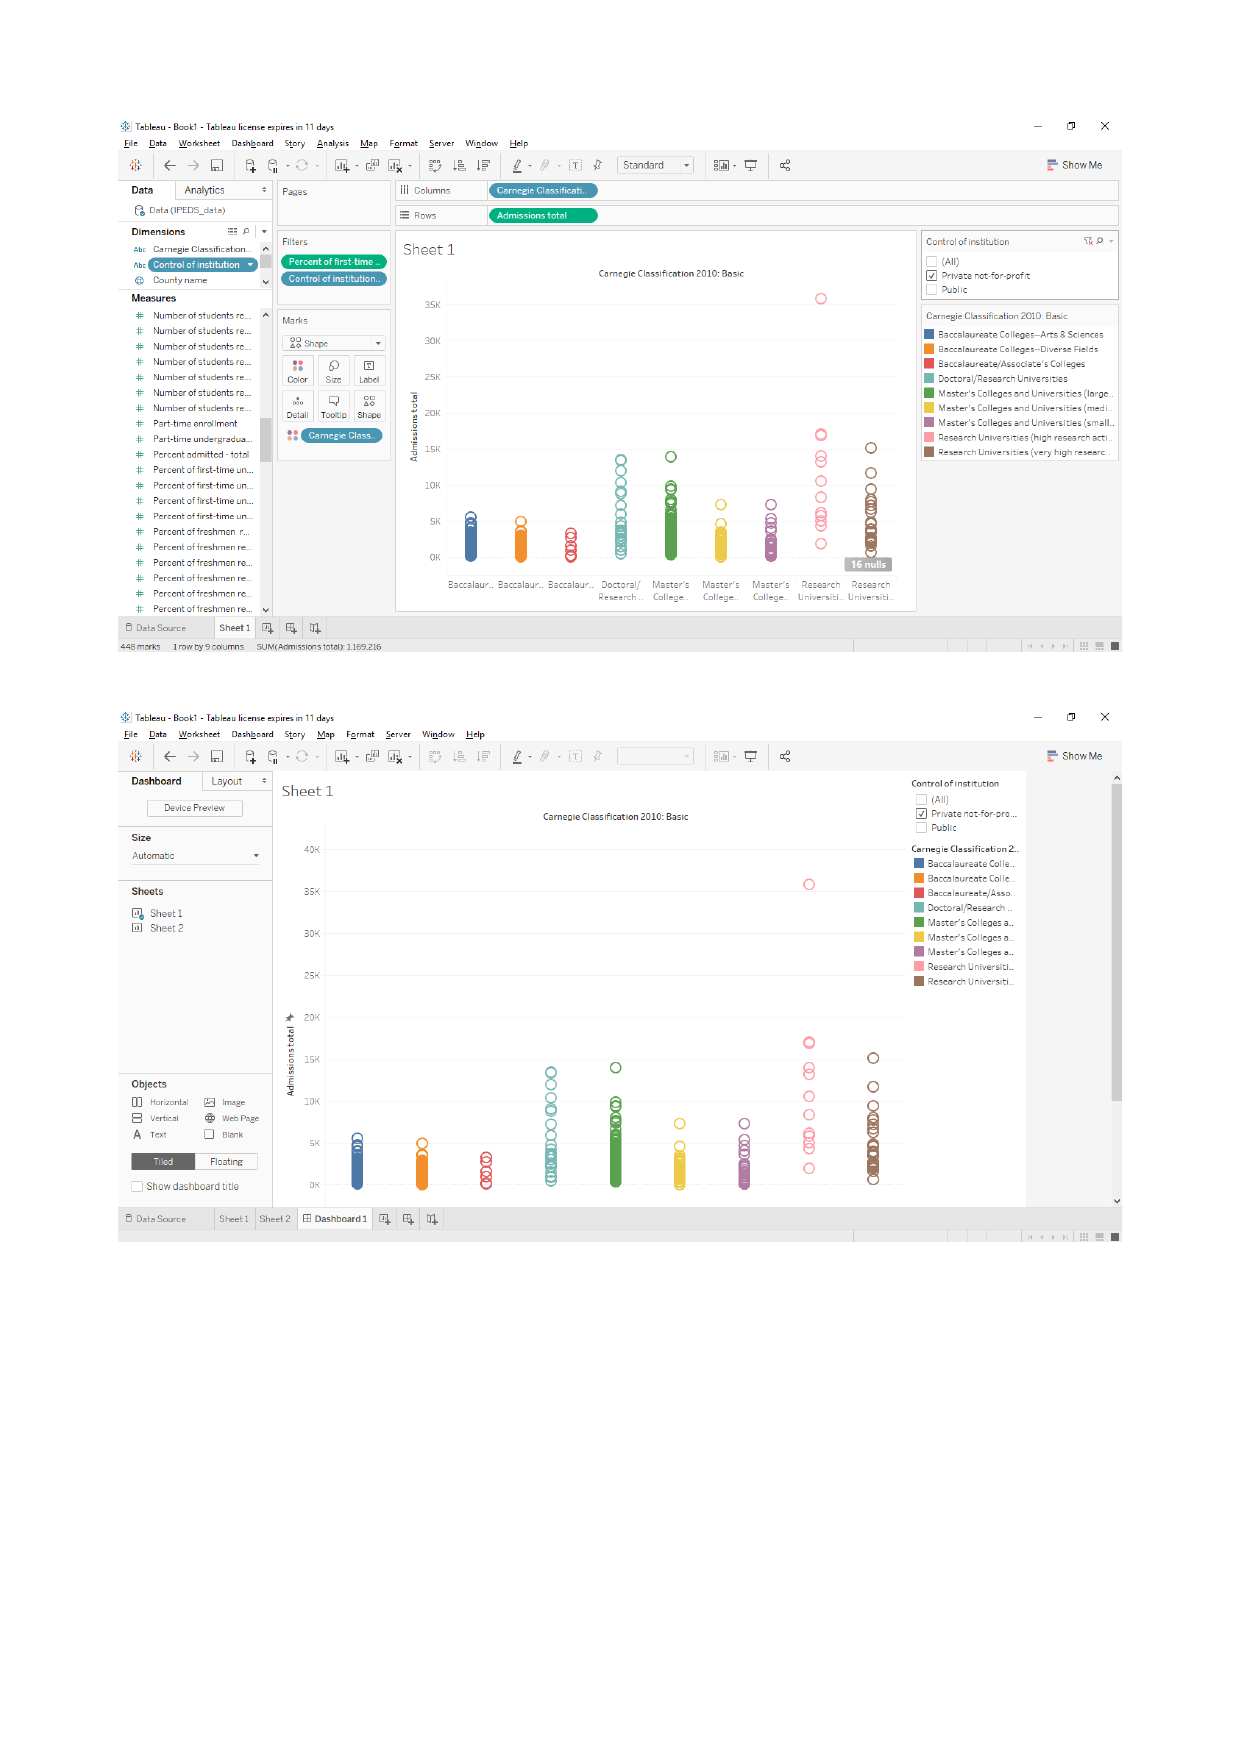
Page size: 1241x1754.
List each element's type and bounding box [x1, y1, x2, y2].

picture [118, 118, 1123, 652]
picture [118, 709, 1123, 1242]
